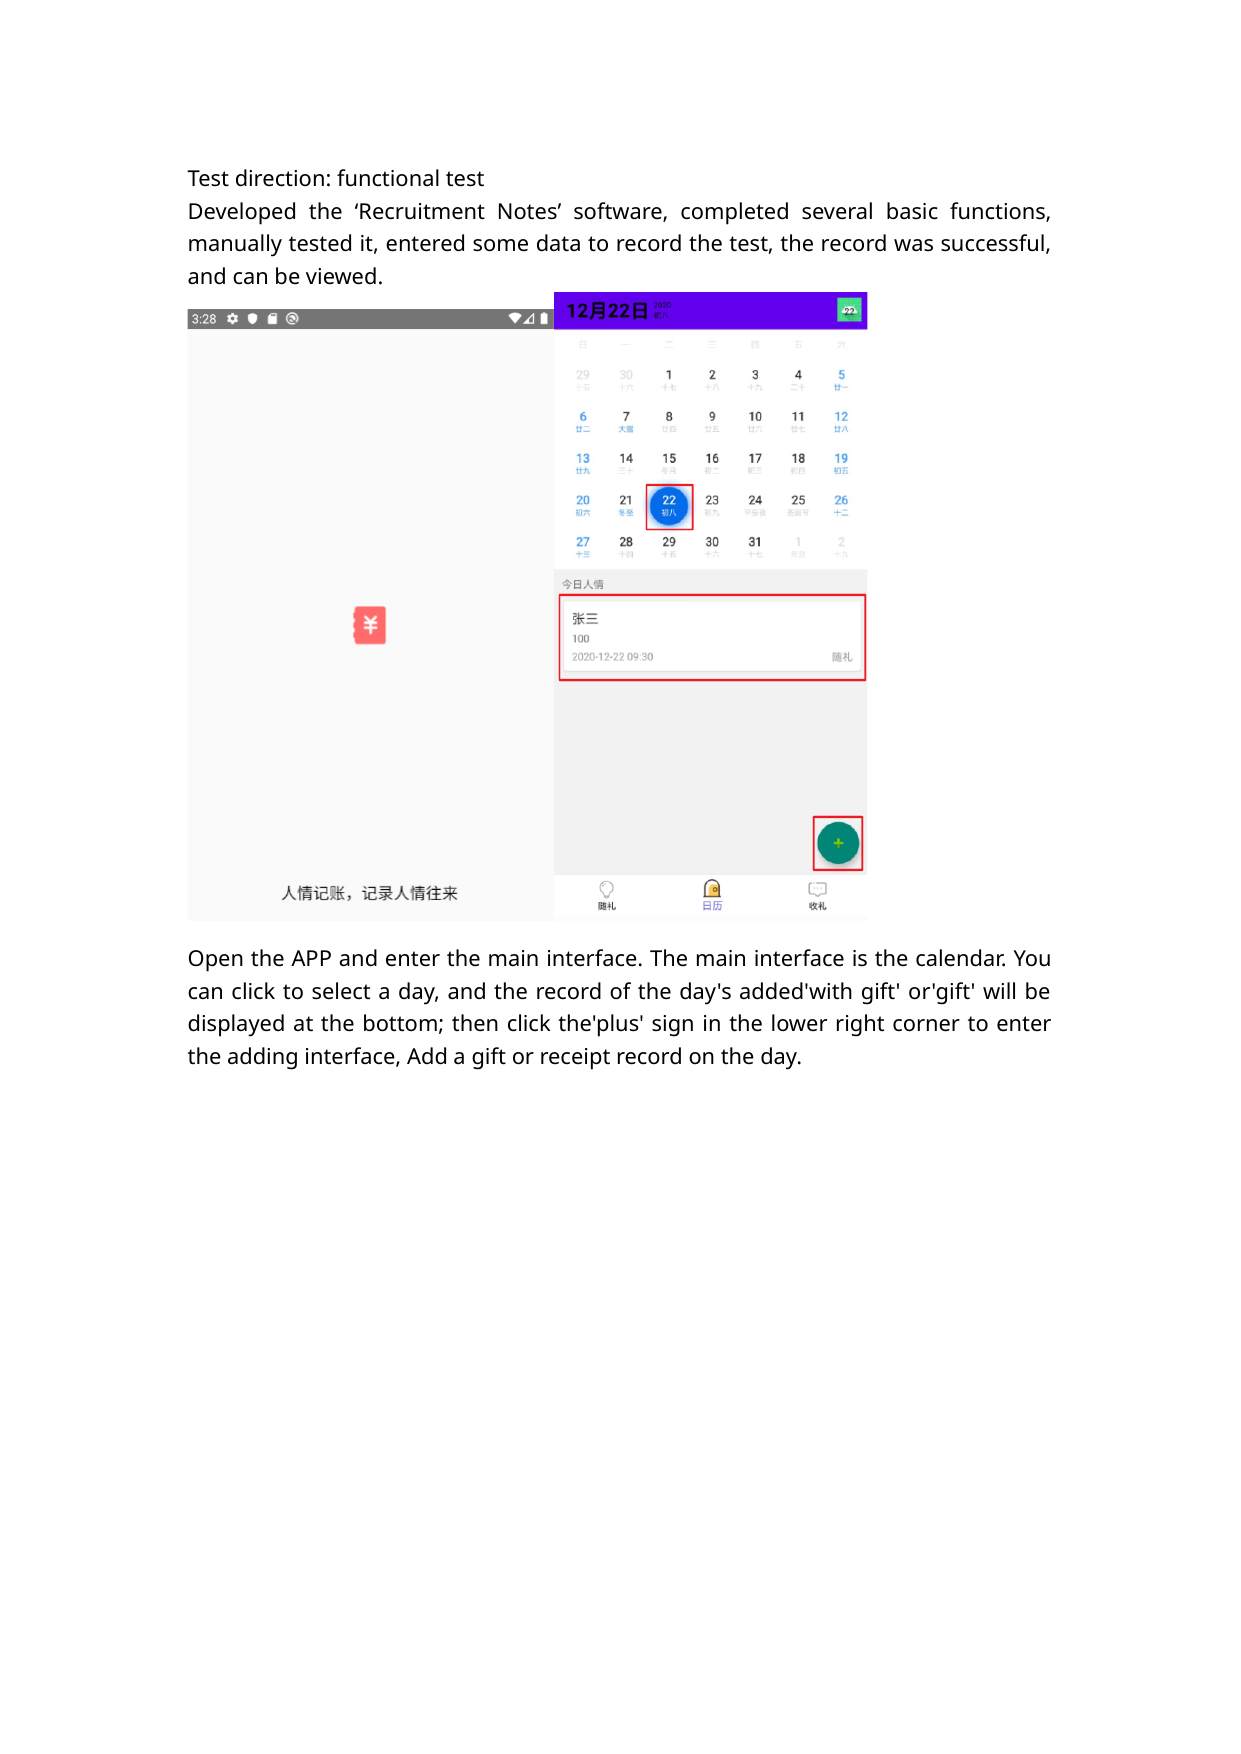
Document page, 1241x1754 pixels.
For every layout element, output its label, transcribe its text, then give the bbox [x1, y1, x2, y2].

text Test direction: functional test [187, 162, 1053, 194]
text Developed the ‘Recruitment Notes’ software, completed several basic functions, manually tested it, entered some data to record the test, the record was successful, and can be viewed. [187, 194, 1053, 292]
picture [187, 292, 868, 921]
text Open the APP and enter the main interface. The main interface is the calendar. You can click to select a day, and the record of the day's added'with gift' or'gift' will be displayed at the bottom; then click the'plus' sign in the lower right corner to enter the adding interface, Add a gift or receipt record on the day. [187, 942, 1053, 1072]
